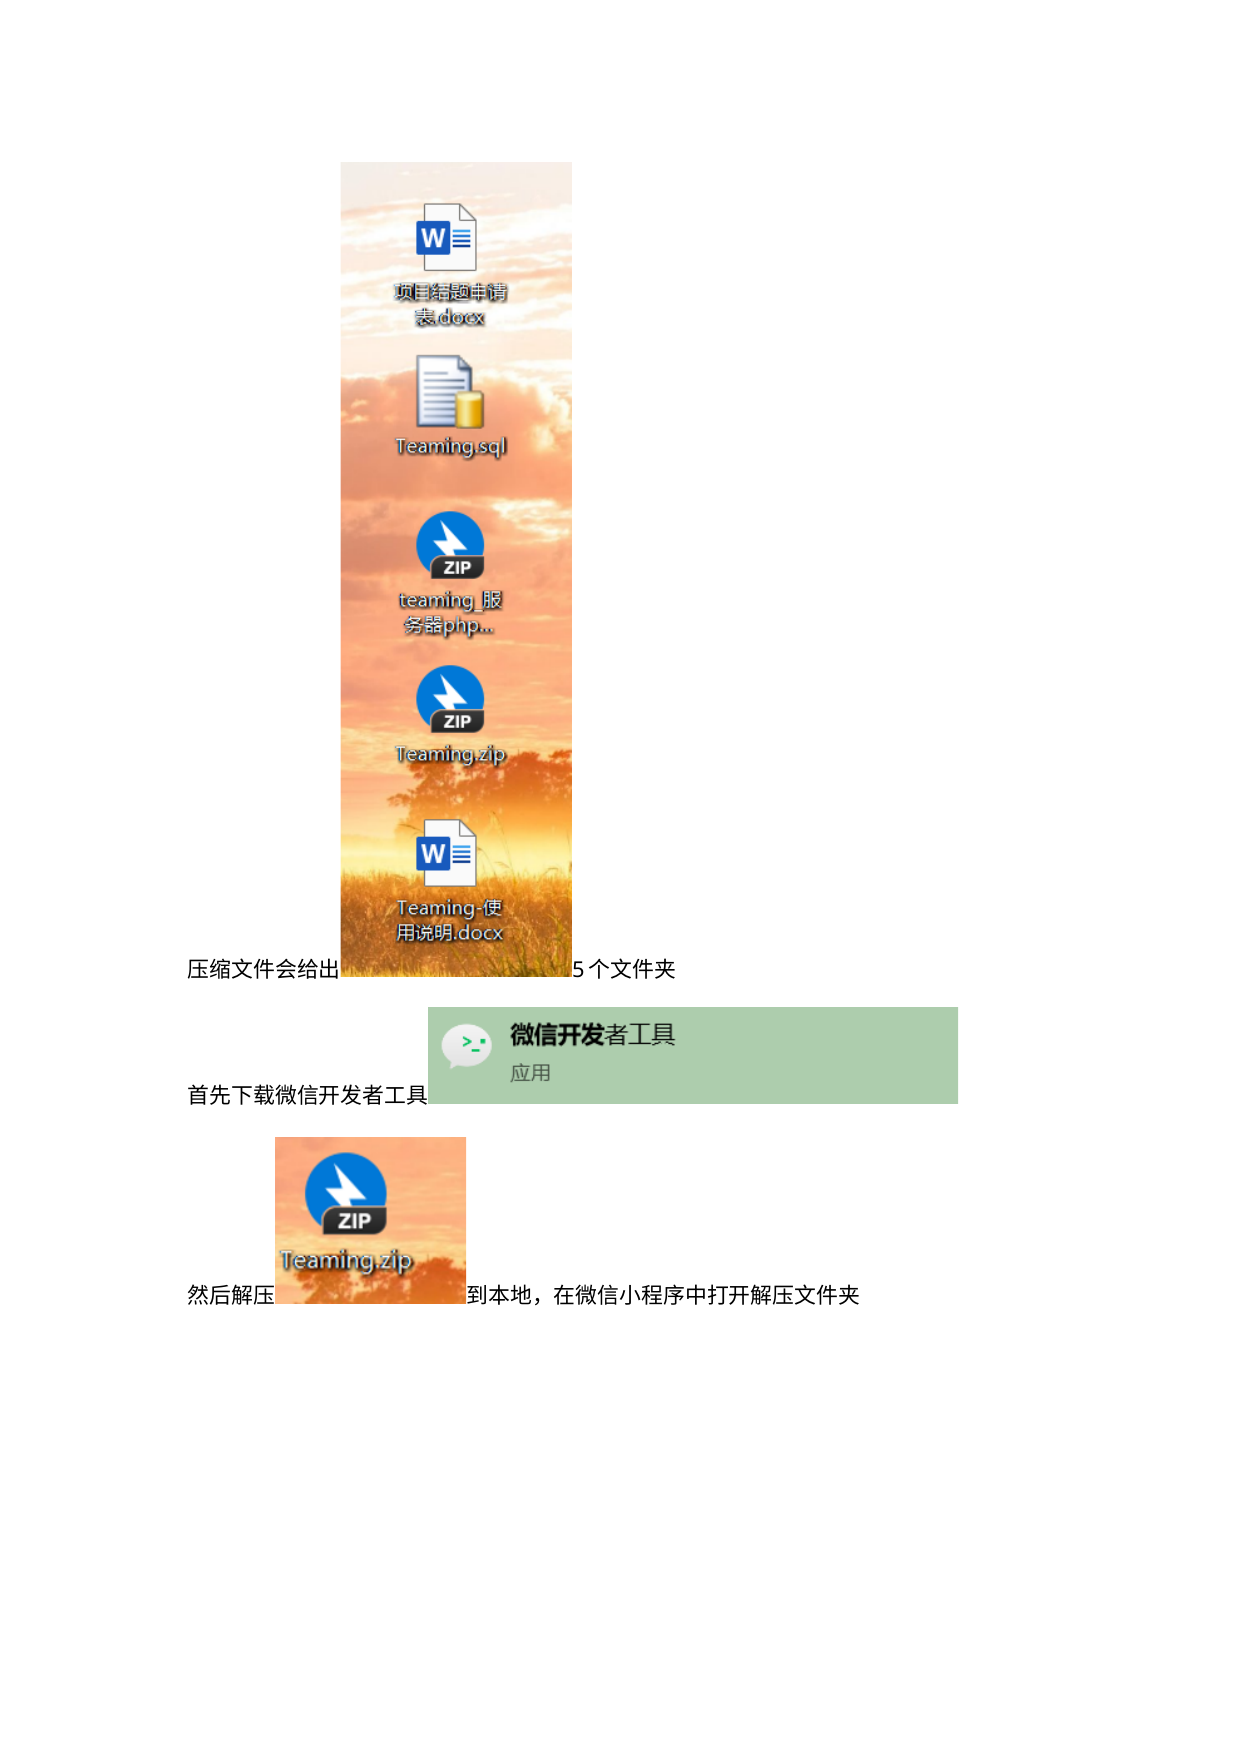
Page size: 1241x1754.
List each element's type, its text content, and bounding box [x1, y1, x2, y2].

picture [340, 162, 572, 977]
picture [428, 1007, 959, 1104]
picture [275, 1137, 467, 1304]
text 然后解压到本地，在微信小程序中打开解压文件夹 [187, 1137, 1053, 1332]
